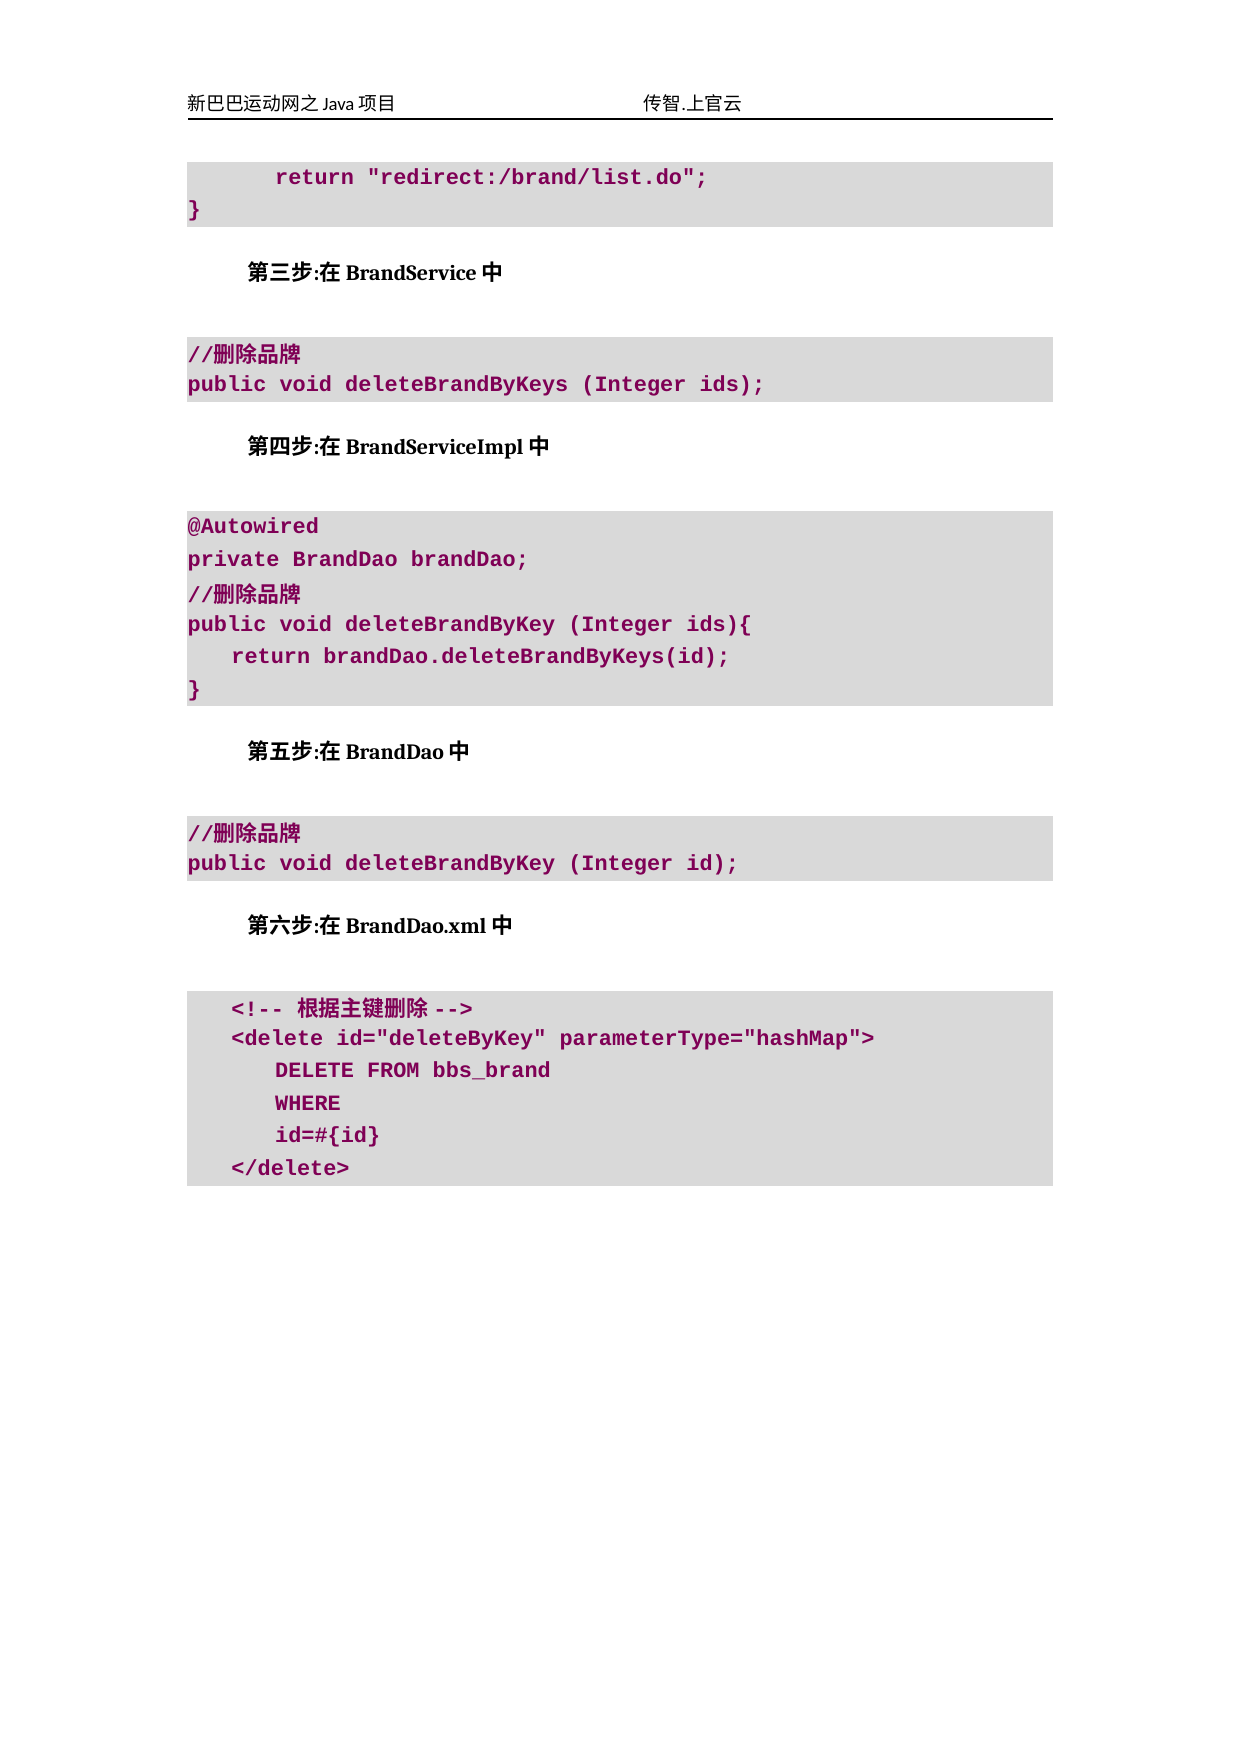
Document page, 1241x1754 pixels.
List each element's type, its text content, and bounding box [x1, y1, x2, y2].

text @Autowired [187, 511, 1053, 544]
text return "redirect:/brand/list.do"; [187, 162, 1053, 194]
subtitle 第三步:在BrandService中 [247, 254, 1053, 287]
text //删除品牌 [187, 816, 1053, 848]
text } [187, 194, 1053, 227]
text id=#{id} [187, 1121, 1053, 1153]
text public void deleteBrandByKey (Integer id); [187, 848, 1053, 881]
text } [187, 674, 1053, 706]
subtitle 第四步:在BrandServiceImpl中 [247, 429, 1053, 461]
text //删除品牌 [187, 576, 1053, 609]
text //删除品牌 [187, 337, 1053, 369]
text <delete id="deleteByKey" parameterType="hashMap"> [187, 1023, 1053, 1056]
text </delete> [187, 1153, 1053, 1186]
subtitle 第五步:在BrandDao中 [247, 733, 1053, 766]
text public void deleteBrandByKey (Integer ids){ [187, 609, 1053, 641]
text DELETE FROM bbs_brand [187, 1056, 1053, 1088]
text private BrandDao brandDao; [187, 544, 1053, 576]
text <!-- 根据主键删除 --> [187, 991, 1053, 1023]
subtitle 第六步:在BrandDao.xml中 [247, 908, 1053, 941]
text public void deleteBrandByKeys (Integer ids); [187, 369, 1053, 402]
text WHERE [187, 1088, 1053, 1121]
text return brandDao.deleteBrandByKeys(id); [187, 641, 1053, 674]
